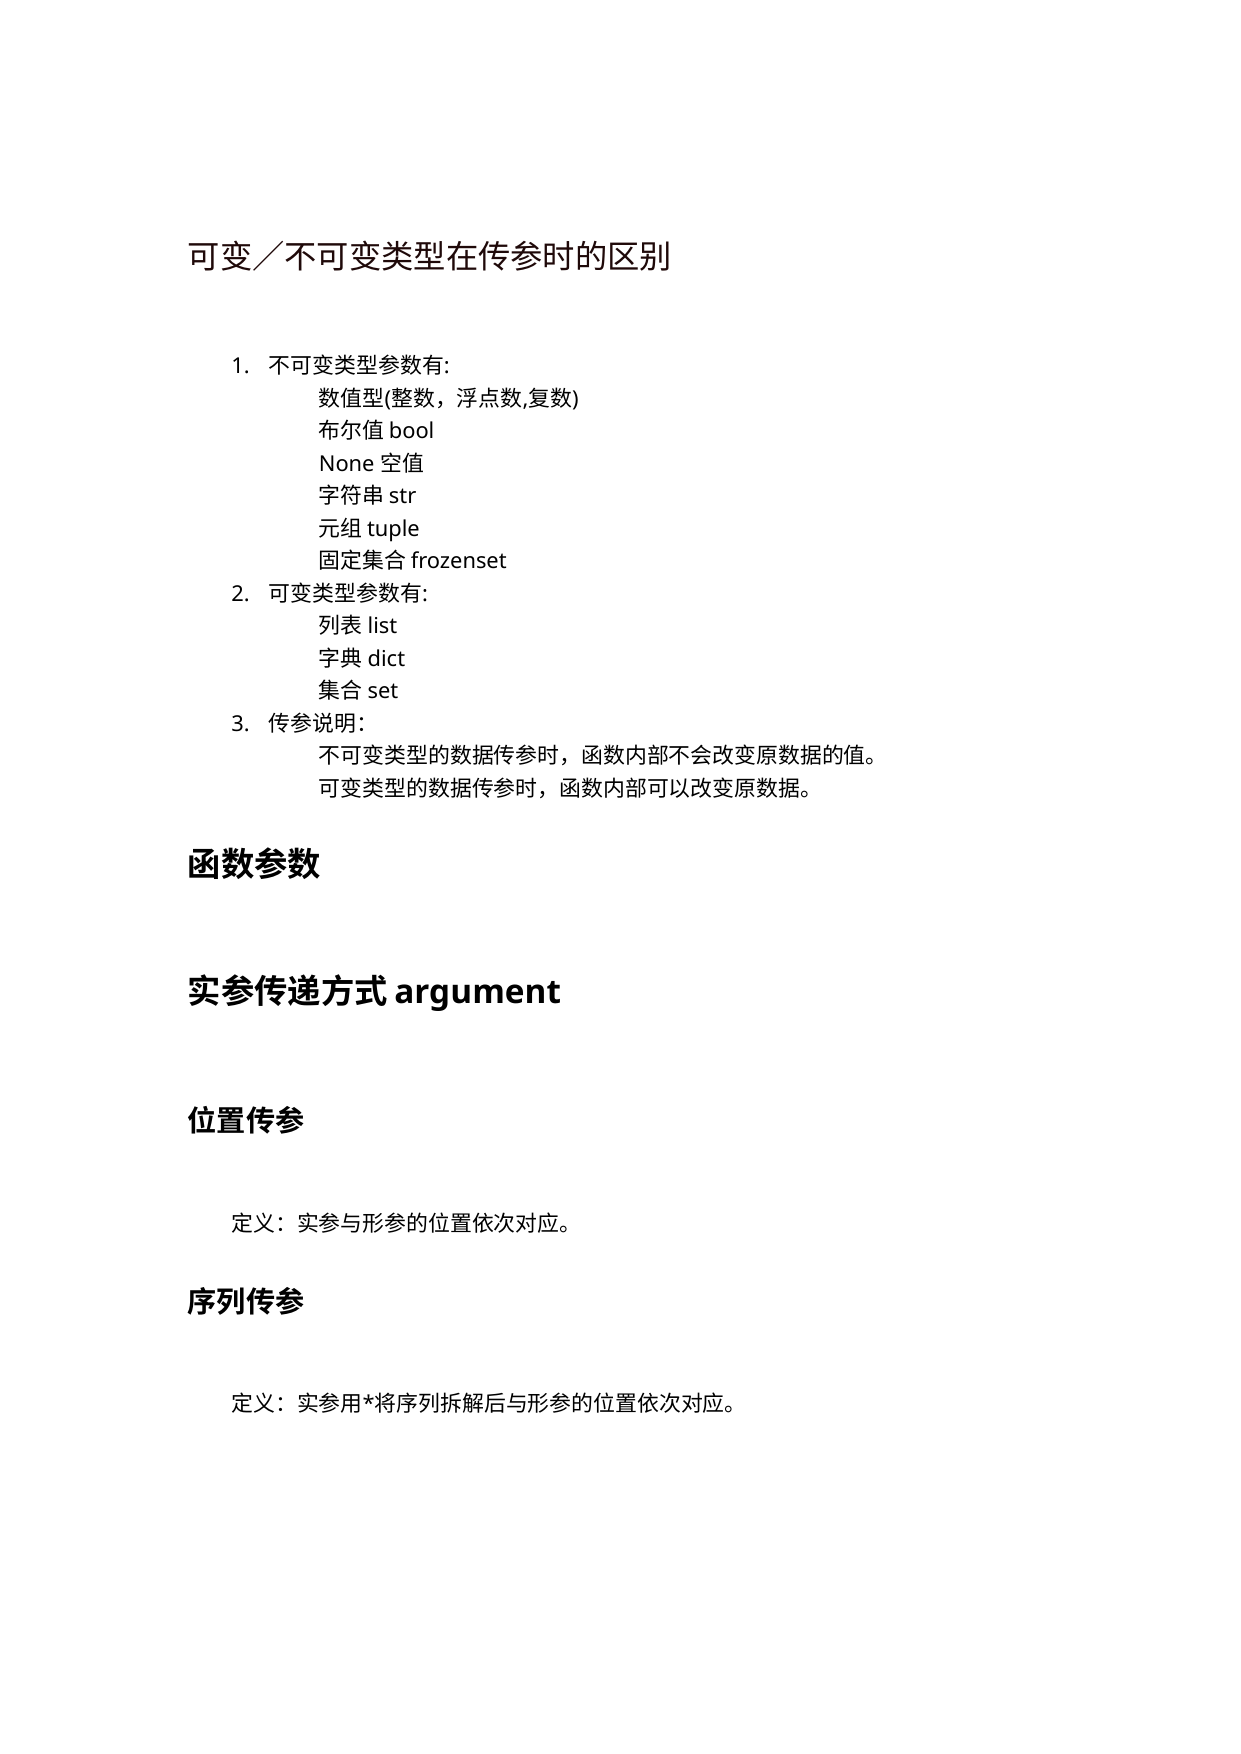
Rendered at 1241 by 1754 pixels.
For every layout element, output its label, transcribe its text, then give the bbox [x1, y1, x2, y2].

list 可变类型参数有: [231, 575, 1053, 608]
subtitle 位置传参 [187, 1086, 1053, 1151]
list 传参说明： [231, 705, 1053, 738]
text 字典 dict [319, 640, 1053, 673]
text 定义：实参与形参的位置依次对应。 [187, 1205, 1053, 1238]
list 不可变类型参数有: [231, 348, 1053, 380]
subtitle 可变／不可变类型在传参时的区别 [187, 222, 1053, 287]
text 列表 list [319, 608, 1053, 640]
text 元组tuple [319, 510, 1053, 543]
text 布尔值bool [319, 413, 1053, 445]
text 固定集合frozenset [319, 543, 1053, 575]
text 数值型(整数，浮点数,复数) [319, 380, 1053, 413]
subtitle 函数参数 [187, 830, 1053, 895]
text 不可变类型的数据传参时，函数内部不会改变原数据的值。 [319, 738, 1053, 770]
text 可变类型的数据传参时，函数内部可以改变原数据。 [319, 770, 1053, 803]
subtitle 序列传参 [187, 1267, 1053, 1332]
text 集合 set [319, 673, 1053, 705]
subtitle 实参传递方式argument [187, 957, 1053, 1022]
text 定义：实参用*将序列拆解后与形参的位置依次对应。 [187, 1386, 1053, 1418]
text 字符串str [319, 478, 1053, 510]
text None 空值 [319, 445, 1053, 478]
